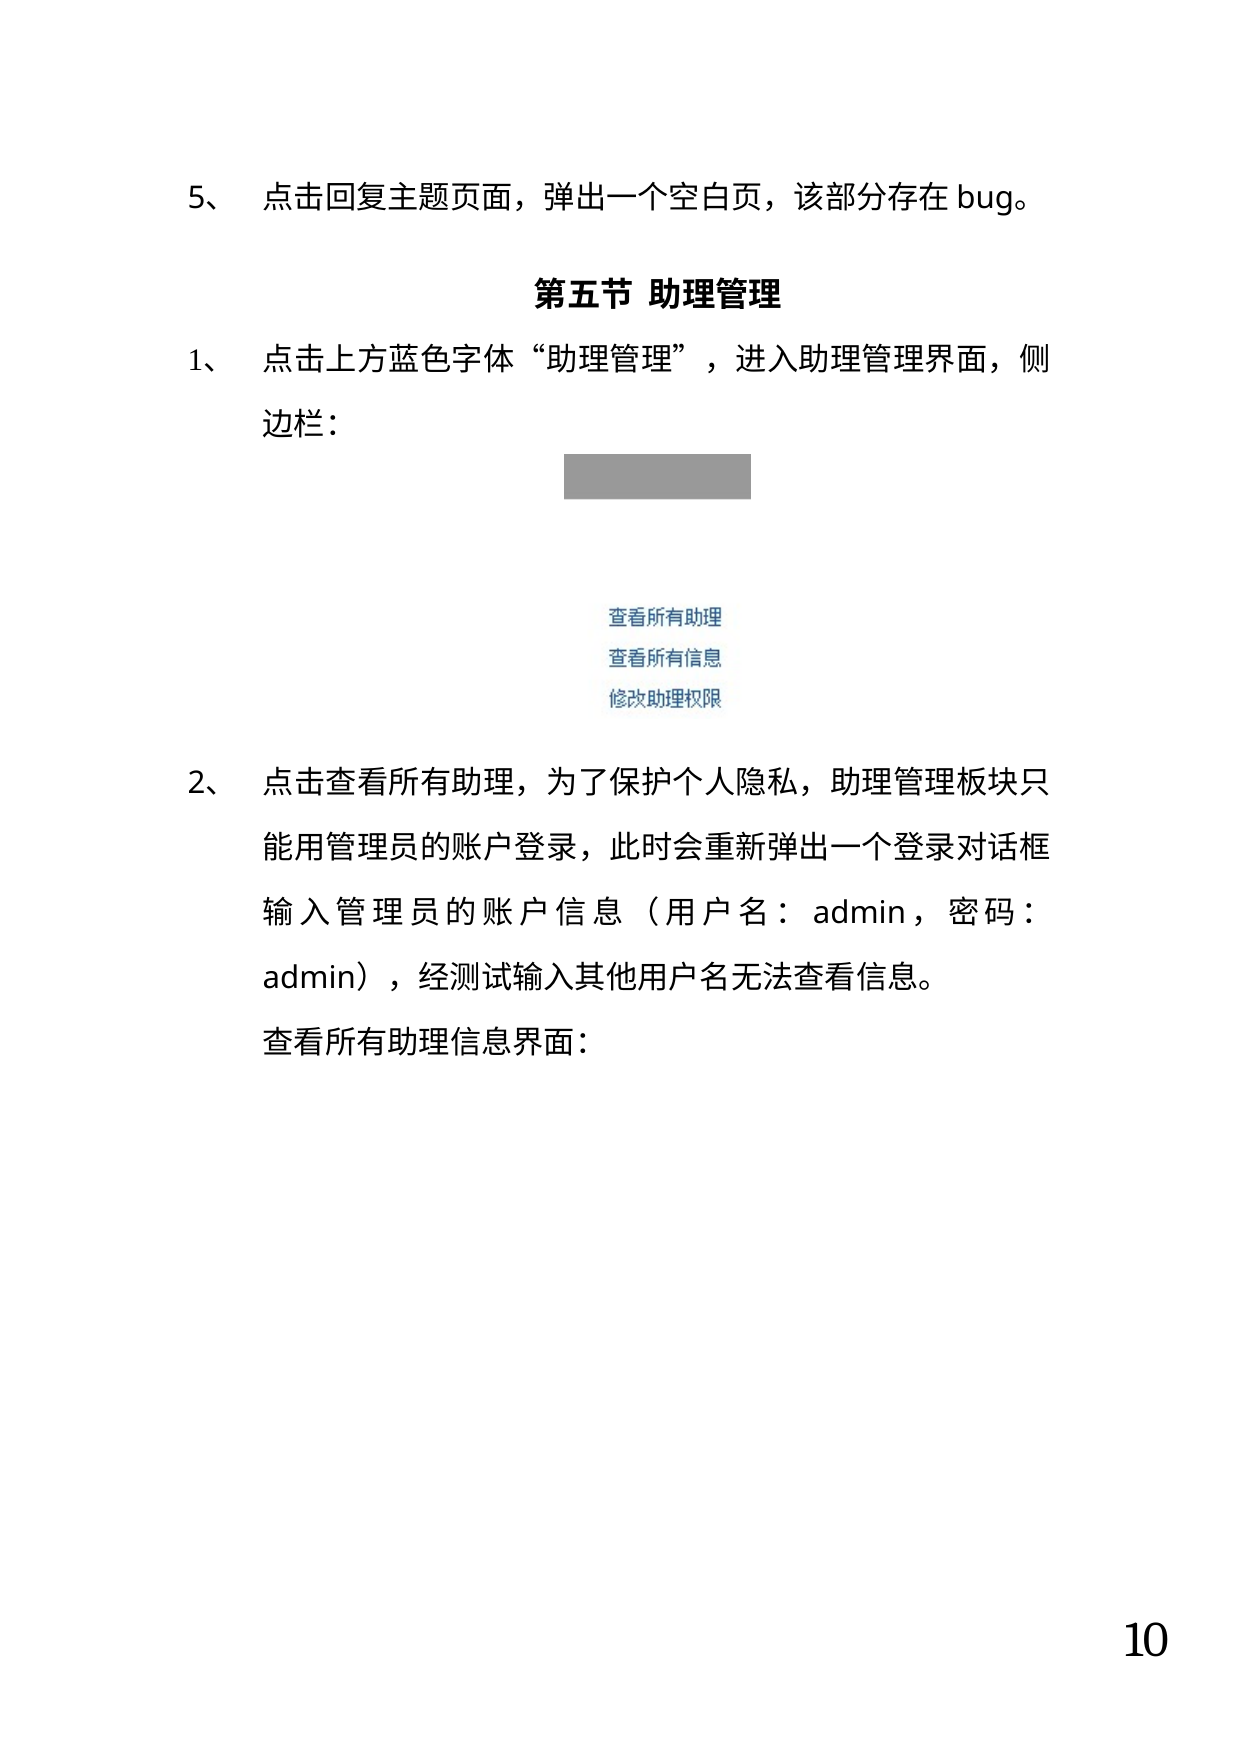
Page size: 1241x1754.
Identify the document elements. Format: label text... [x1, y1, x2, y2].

list 第五节 助理管理 [262, 259, 1053, 324]
list 点击查看所有助理，为了保护个人隐私，助理管理板块只能用管理员的账户登录，此时会重新弹出一个登录对话框，输入管理员的账户信息（用户名：admin，密码：admin），经测试输入其他用户名无法查看信息。 [187, 747, 1053, 1007]
list 查看所有助理信息界面： [262, 1007, 1053, 1072]
list 点击上方蓝色字体“助理管理”，进入助理管理界面，侧边栏： [187, 324, 1053, 454]
list 点击回复主题页面，弹出一个空白页，该部分存在bug。 [187, 162, 1053, 227]
picture [564, 454, 751, 719]
